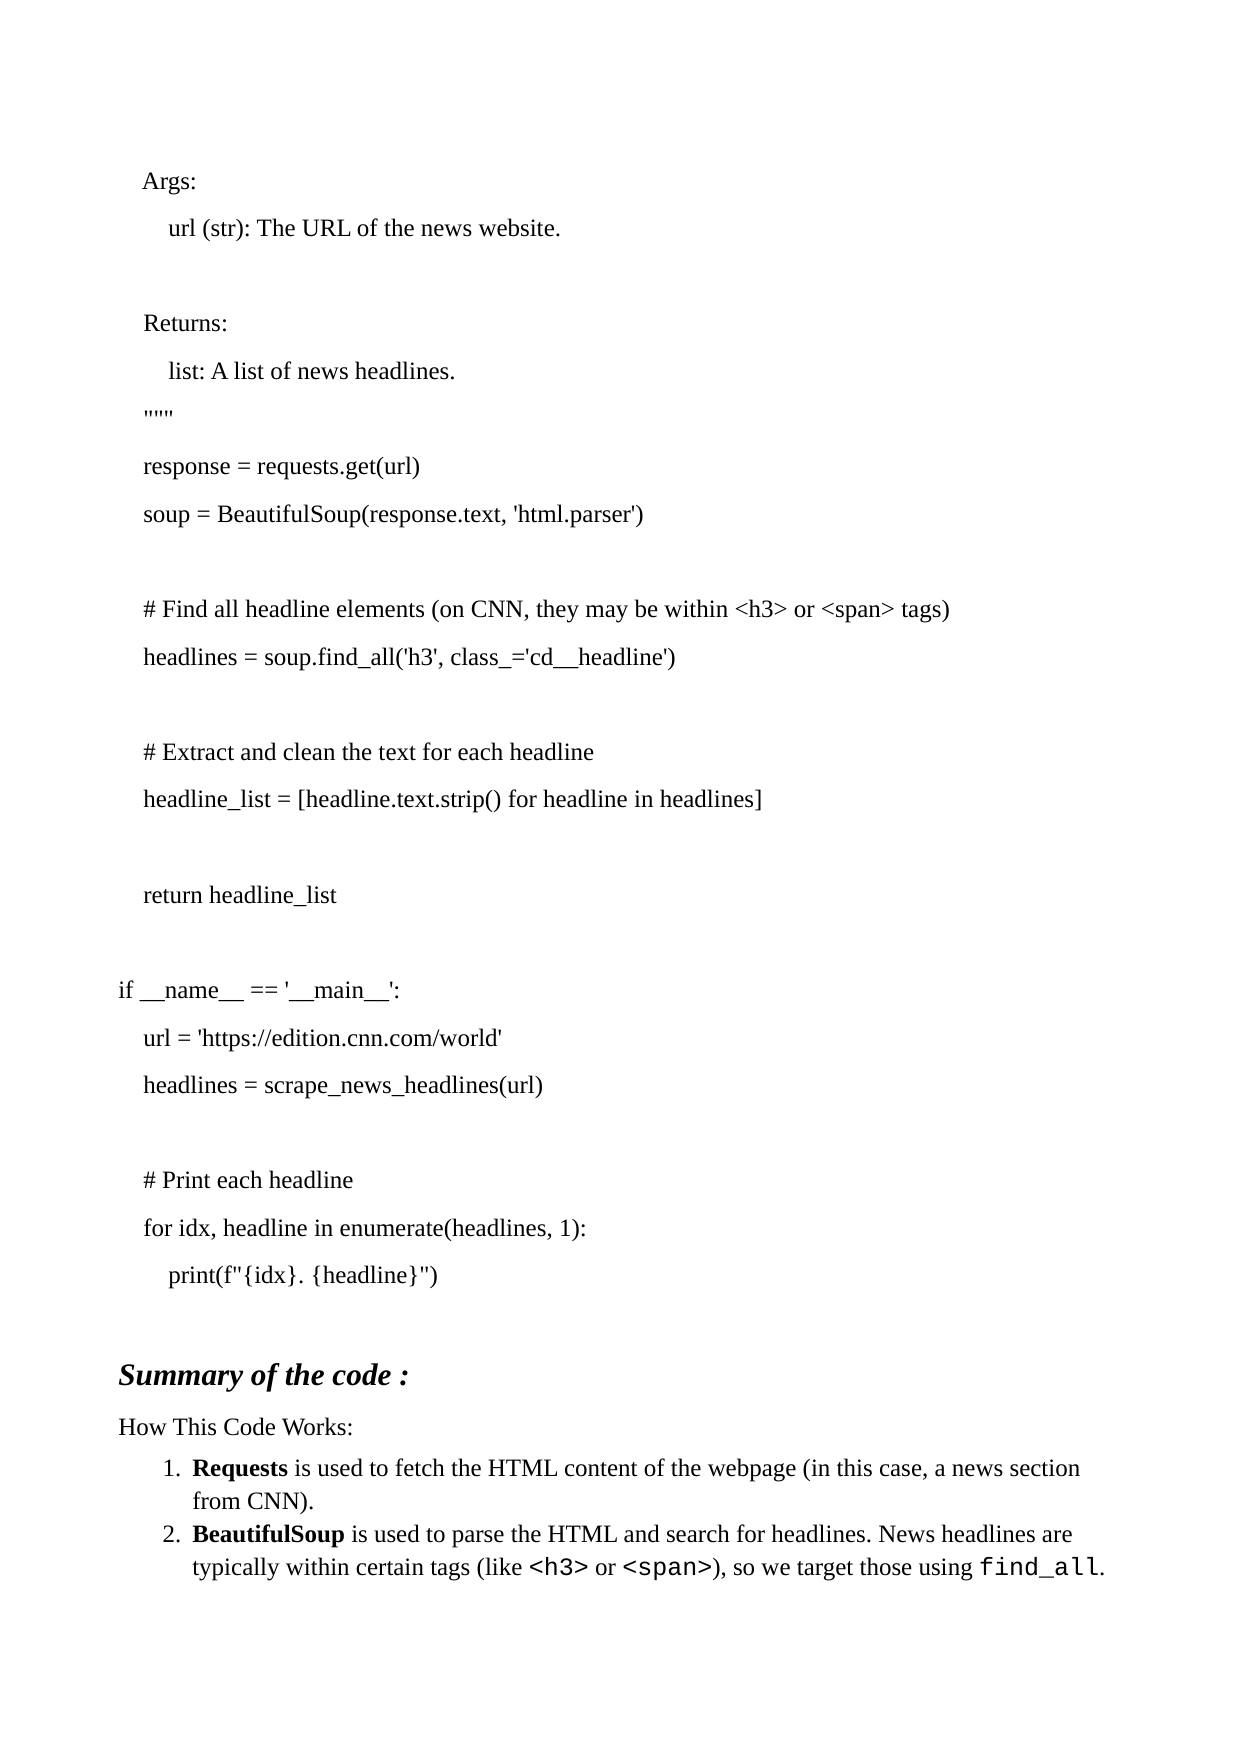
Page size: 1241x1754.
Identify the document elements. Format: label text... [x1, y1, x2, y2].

text # Extract and clean the text for each headline [118, 737, 1122, 766]
text response = requests.get(url) [118, 451, 1122, 480]
text """ [118, 404, 1122, 432]
list BeautifulSoup is used to parse the HTML and search for headlines. News headlines are typically within certain tags (like <h3> or <span>), so we target those using find_all. [162, 1519, 1122, 1583]
text headline_list = [headline.text.strip() for headline in headlines] [118, 784, 1122, 813]
text return headline_list [118, 880, 1122, 908]
text for idx, headline in enumerate(headlines, 1): [118, 1213, 1122, 1242]
text Summary of the code : [118, 1356, 1122, 1392]
text Returns: [118, 308, 1122, 337]
text # Print each headline [118, 1165, 1122, 1194]
text list: A list of news headlines. [118, 356, 1122, 385]
text headlines = soup.find_all('h3', class_='cd__headline') [118, 642, 1122, 671]
text url = 'https://edition.cnn.com/world' [118, 1023, 1122, 1051]
subtitle How This Code Works: [118, 1412, 1122, 1440]
text Args: [118, 166, 1122, 194]
text headlines = scrape_news_headlines(url) [118, 1070, 1122, 1099]
text if __name__ == '__main__': [118, 975, 1122, 1004]
text soup = BeautifulSoup(response.text, 'html.parser') [118, 499, 1122, 528]
text print(f"{idx}. {headline}") [118, 1261, 1122, 1289]
text # Find all headline elements (on CNN, they may be within <h3> or <span> tags) [118, 594, 1122, 623]
list Requests is used to fetch the HTML content of the webpage (in this case, a news section from CNN). [162, 1453, 1122, 1515]
text url (str): The URL of the news website. [118, 213, 1122, 242]
